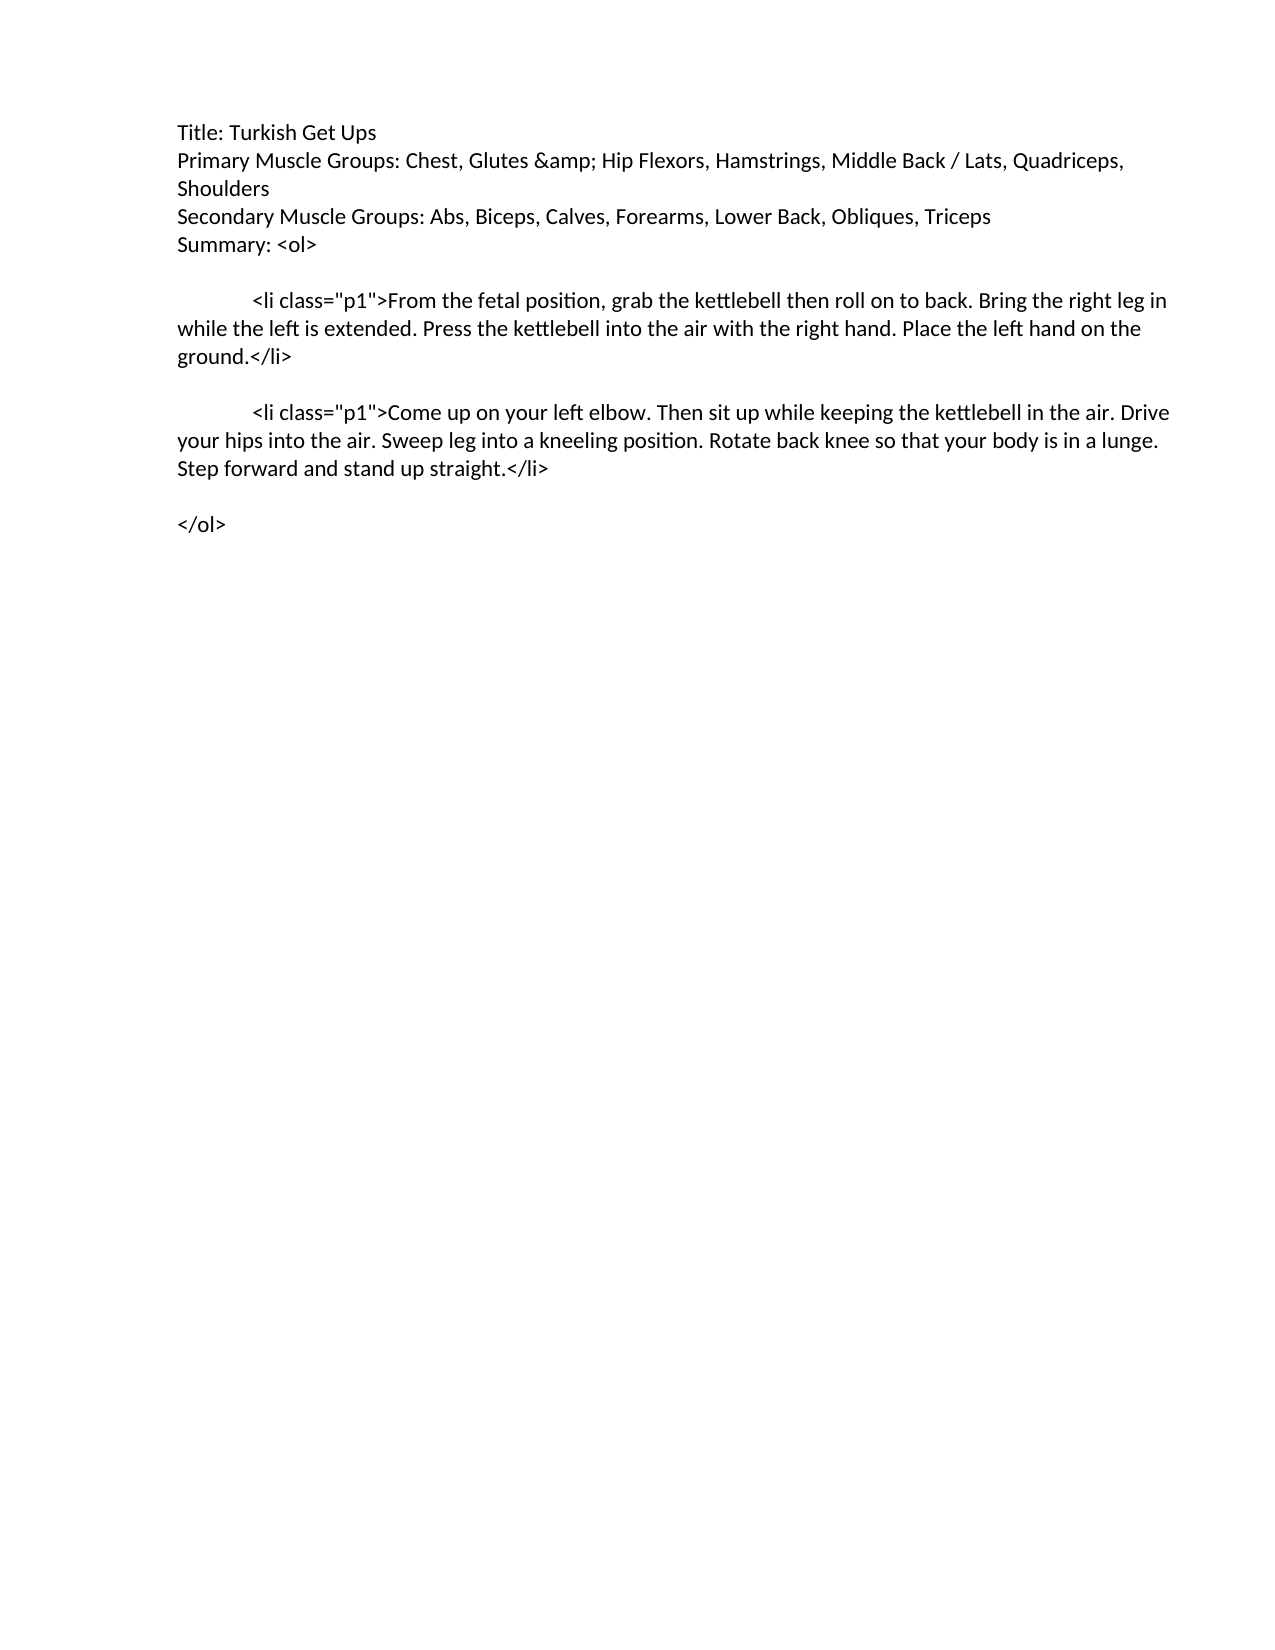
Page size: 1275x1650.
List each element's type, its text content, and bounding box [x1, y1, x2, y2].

text Title: Turkish Get Ups [177, 118, 1186, 146]
text <li class="p1">From the fetal position, grab the kettlebell then roll on to back. Bring the right leg in while the left is extended. Press the kettlebell into the air with the right hand. Place the left hand on the ground.</li> [177, 286, 1186, 370]
text Summary: <ol> [177, 230, 1186, 258]
text <li class="p1">Come up on your left elbow. Then sit up while keeping the kettlebell in the air. Drive your hips into the air. Sweep leg into a kneeling position. Rotate back knee so that your body is in a lunge. Step forward and stand up straight.</li> [177, 398, 1186, 482]
text Secondary Muscle Groups: Abs, Biceps, Calves, Forearms, Lower Back, Obliques, Triceps [177, 202, 1186, 230]
text </ol> [177, 510, 1186, 538]
text Primary Muscle Groups: Chest, Glutes &amp; Hip Flexors, Hamstrings, Middle Back / Lats, Quadriceps, Shoulders [177, 146, 1186, 202]
